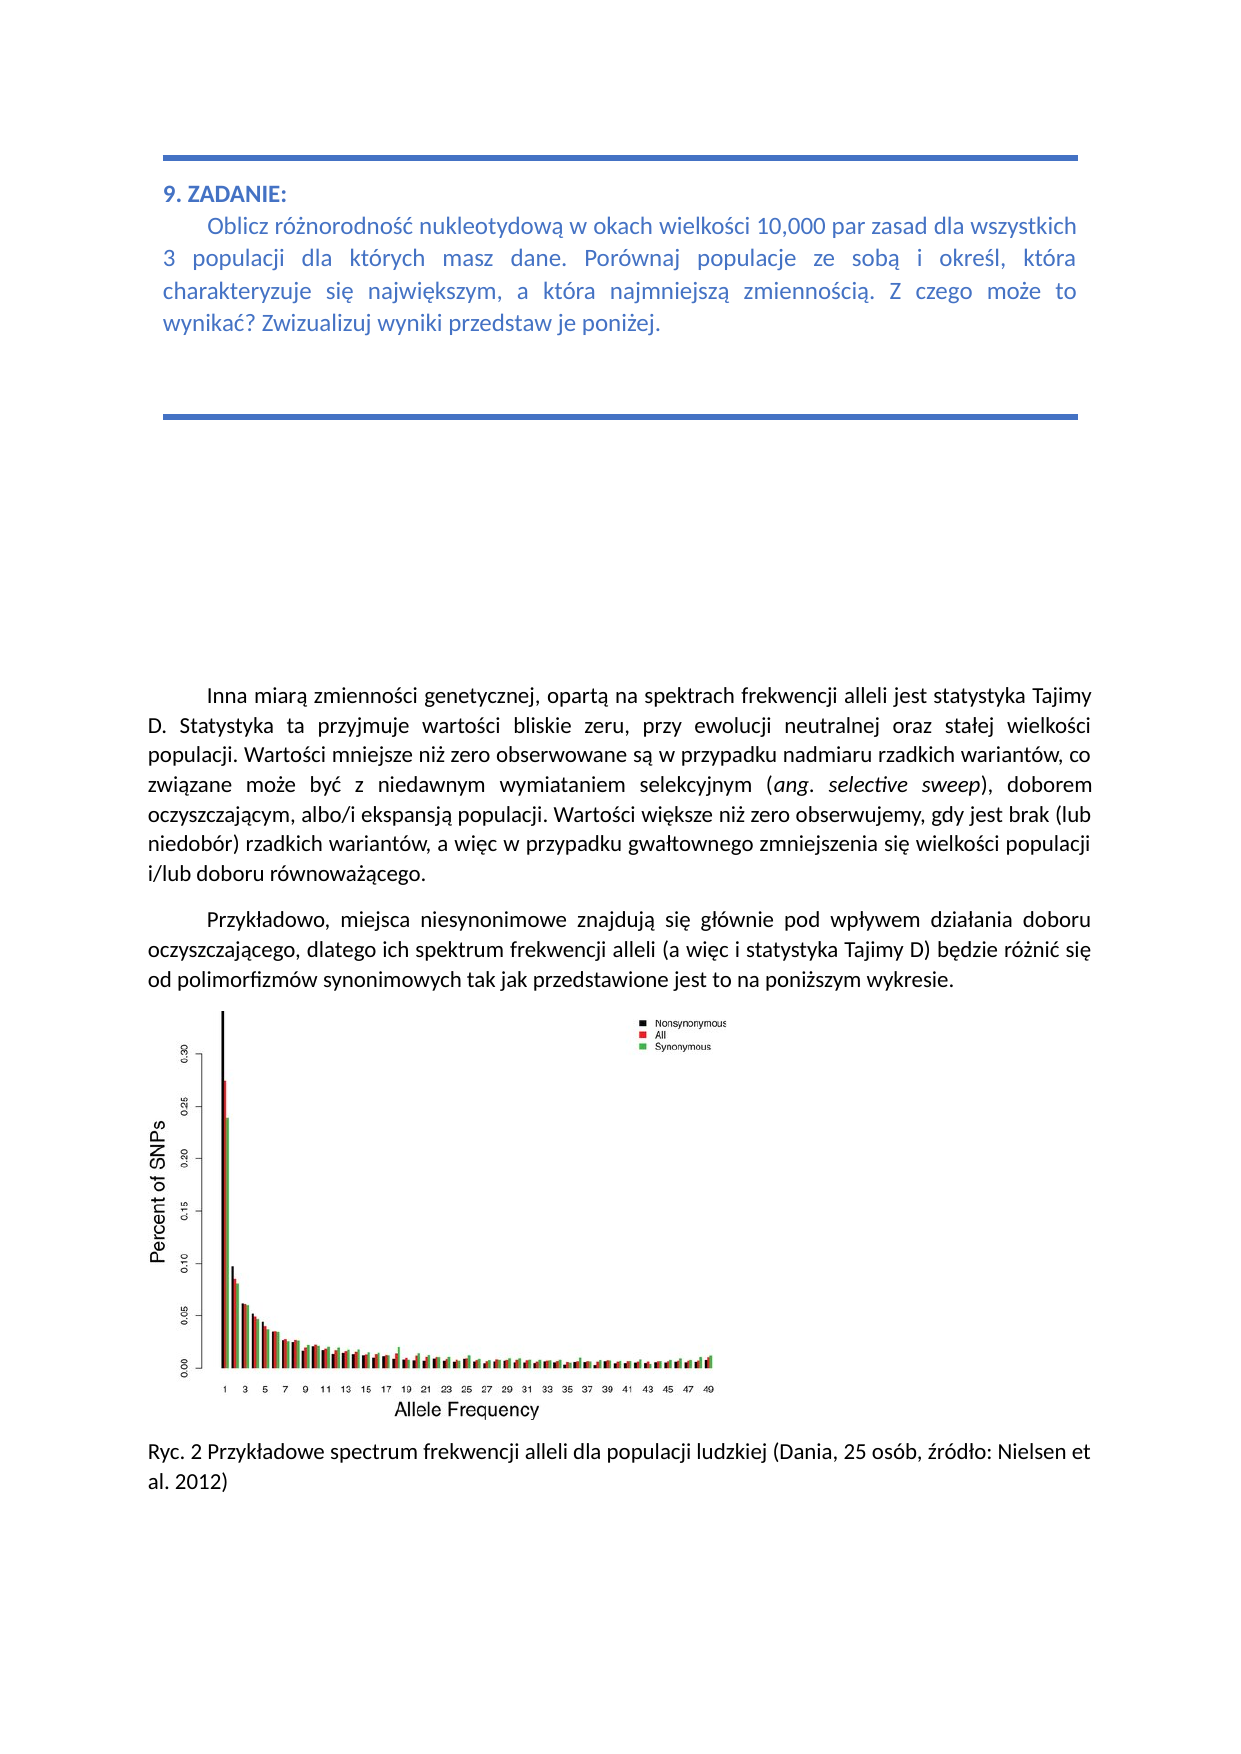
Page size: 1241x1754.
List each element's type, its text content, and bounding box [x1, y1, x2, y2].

text Ryc. 2 Przykładowe spectrum frekwencji alleli dla populacji ludzkiej (Dania, 25 osób, źródło: Nielsen et al. 2012) [148, 1437, 1093, 1495]
text Inna miarą zmienności genetycznej, opartą na spektrach frekwencji alleli jest statystyka Tajimy D. Statystyka ta przyjmuje wartości bliskie zeru, przy ewolucji neutralnej oraz stałej wielkości populacji. Wartości mniejsze niż zero obserwowane są w przypadku nadmiaru rzadkich wariantów, co związane może być z niedawnym wymiataniem selekcyjnym (ang. selective sweep), doborem oczyszczającym, albo/i ekspansją populacji. Wartości większe niż zero obserwujemy, gdy jest brak (lub niedobór) rzadkich wariantów, a więc w przypadku gwałtownego zmniejszenia się wielkości populacji i/lub doboru równoważącego. [148, 681, 1093, 887]
picture [147, 1011, 727, 1420]
text Przykładowo, miejsca niesynonimowe znajdują się głównie pod wpływem działania doboru oczyszczającego, dlatego ich spektrum frekwencji alleli (a więc i statystyka Tajimy D) będzie różnić się od polimorfizmów synonimowych tak jak przedstawione jest to na poniższym wykresie. [148, 906, 1093, 993]
